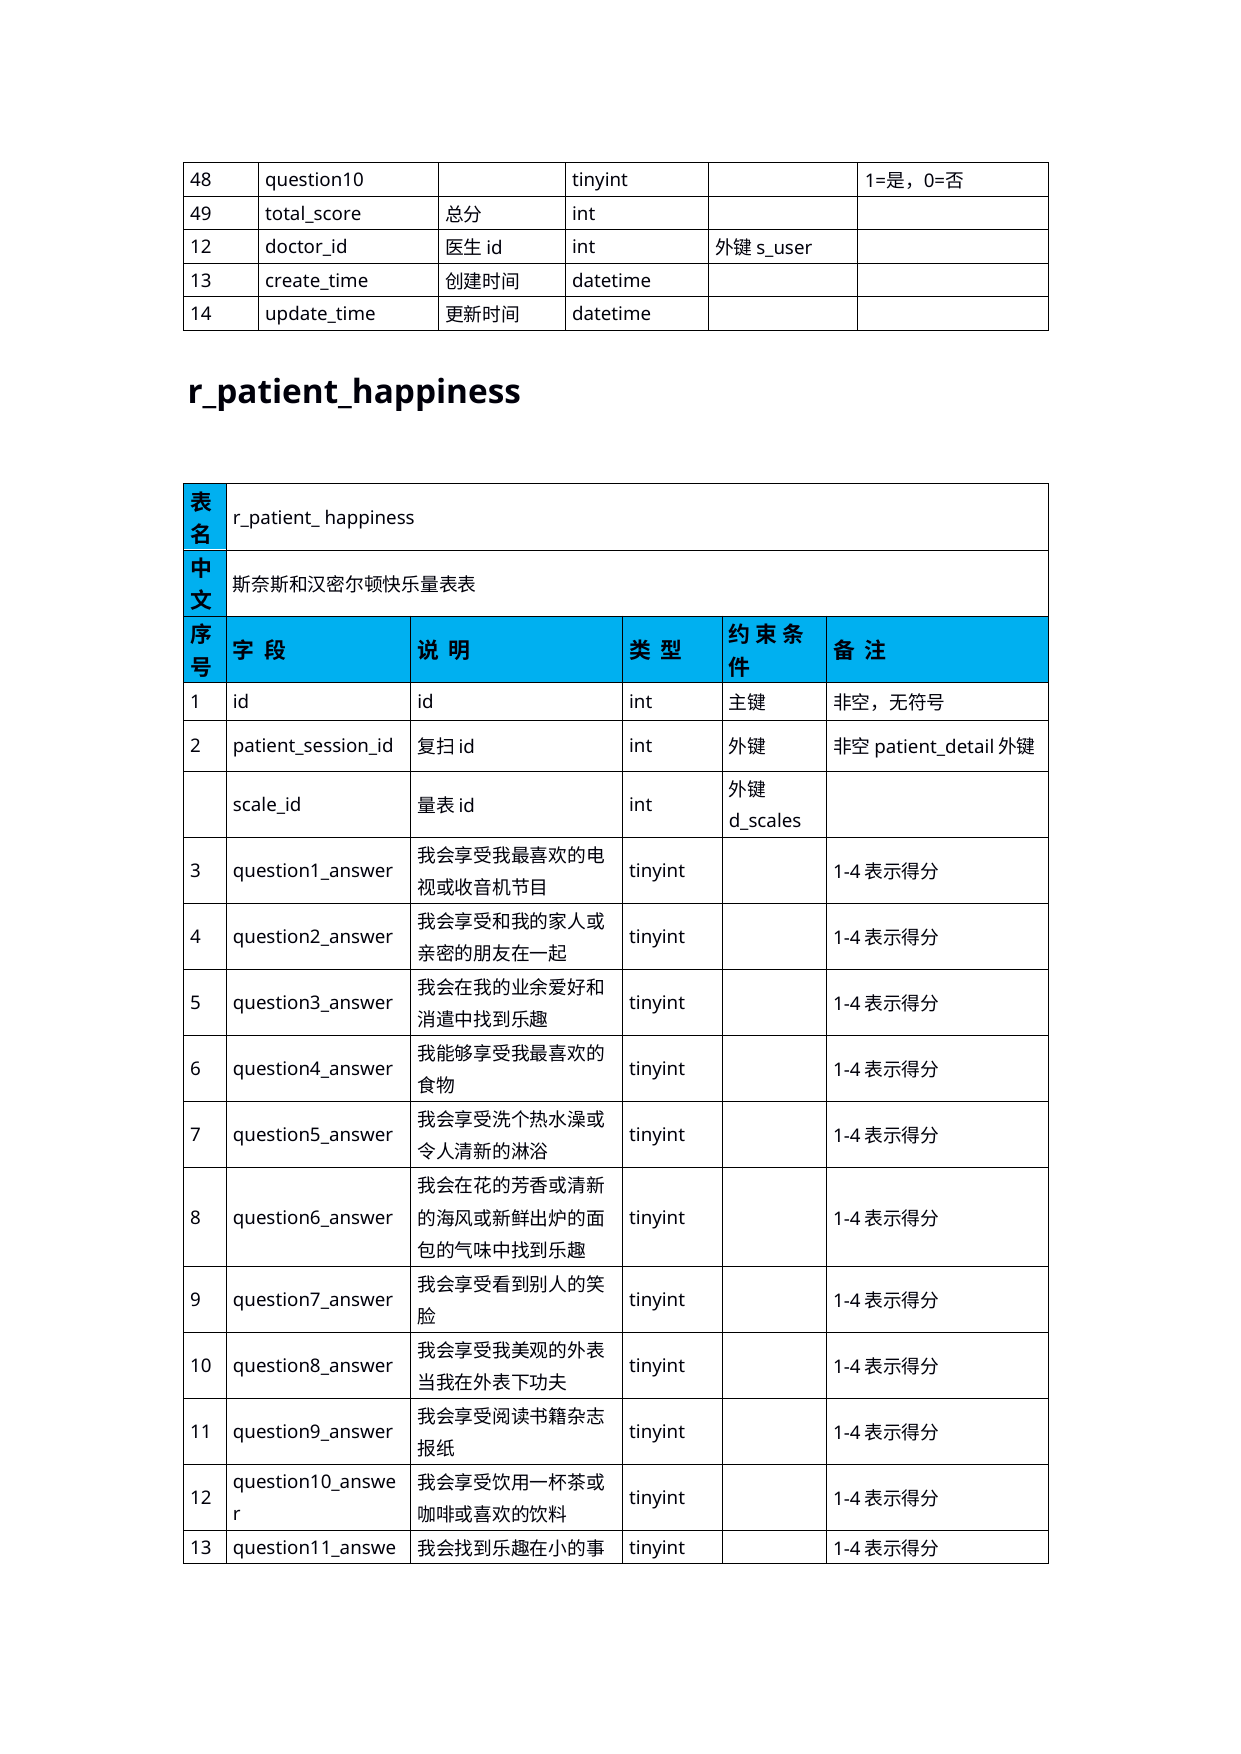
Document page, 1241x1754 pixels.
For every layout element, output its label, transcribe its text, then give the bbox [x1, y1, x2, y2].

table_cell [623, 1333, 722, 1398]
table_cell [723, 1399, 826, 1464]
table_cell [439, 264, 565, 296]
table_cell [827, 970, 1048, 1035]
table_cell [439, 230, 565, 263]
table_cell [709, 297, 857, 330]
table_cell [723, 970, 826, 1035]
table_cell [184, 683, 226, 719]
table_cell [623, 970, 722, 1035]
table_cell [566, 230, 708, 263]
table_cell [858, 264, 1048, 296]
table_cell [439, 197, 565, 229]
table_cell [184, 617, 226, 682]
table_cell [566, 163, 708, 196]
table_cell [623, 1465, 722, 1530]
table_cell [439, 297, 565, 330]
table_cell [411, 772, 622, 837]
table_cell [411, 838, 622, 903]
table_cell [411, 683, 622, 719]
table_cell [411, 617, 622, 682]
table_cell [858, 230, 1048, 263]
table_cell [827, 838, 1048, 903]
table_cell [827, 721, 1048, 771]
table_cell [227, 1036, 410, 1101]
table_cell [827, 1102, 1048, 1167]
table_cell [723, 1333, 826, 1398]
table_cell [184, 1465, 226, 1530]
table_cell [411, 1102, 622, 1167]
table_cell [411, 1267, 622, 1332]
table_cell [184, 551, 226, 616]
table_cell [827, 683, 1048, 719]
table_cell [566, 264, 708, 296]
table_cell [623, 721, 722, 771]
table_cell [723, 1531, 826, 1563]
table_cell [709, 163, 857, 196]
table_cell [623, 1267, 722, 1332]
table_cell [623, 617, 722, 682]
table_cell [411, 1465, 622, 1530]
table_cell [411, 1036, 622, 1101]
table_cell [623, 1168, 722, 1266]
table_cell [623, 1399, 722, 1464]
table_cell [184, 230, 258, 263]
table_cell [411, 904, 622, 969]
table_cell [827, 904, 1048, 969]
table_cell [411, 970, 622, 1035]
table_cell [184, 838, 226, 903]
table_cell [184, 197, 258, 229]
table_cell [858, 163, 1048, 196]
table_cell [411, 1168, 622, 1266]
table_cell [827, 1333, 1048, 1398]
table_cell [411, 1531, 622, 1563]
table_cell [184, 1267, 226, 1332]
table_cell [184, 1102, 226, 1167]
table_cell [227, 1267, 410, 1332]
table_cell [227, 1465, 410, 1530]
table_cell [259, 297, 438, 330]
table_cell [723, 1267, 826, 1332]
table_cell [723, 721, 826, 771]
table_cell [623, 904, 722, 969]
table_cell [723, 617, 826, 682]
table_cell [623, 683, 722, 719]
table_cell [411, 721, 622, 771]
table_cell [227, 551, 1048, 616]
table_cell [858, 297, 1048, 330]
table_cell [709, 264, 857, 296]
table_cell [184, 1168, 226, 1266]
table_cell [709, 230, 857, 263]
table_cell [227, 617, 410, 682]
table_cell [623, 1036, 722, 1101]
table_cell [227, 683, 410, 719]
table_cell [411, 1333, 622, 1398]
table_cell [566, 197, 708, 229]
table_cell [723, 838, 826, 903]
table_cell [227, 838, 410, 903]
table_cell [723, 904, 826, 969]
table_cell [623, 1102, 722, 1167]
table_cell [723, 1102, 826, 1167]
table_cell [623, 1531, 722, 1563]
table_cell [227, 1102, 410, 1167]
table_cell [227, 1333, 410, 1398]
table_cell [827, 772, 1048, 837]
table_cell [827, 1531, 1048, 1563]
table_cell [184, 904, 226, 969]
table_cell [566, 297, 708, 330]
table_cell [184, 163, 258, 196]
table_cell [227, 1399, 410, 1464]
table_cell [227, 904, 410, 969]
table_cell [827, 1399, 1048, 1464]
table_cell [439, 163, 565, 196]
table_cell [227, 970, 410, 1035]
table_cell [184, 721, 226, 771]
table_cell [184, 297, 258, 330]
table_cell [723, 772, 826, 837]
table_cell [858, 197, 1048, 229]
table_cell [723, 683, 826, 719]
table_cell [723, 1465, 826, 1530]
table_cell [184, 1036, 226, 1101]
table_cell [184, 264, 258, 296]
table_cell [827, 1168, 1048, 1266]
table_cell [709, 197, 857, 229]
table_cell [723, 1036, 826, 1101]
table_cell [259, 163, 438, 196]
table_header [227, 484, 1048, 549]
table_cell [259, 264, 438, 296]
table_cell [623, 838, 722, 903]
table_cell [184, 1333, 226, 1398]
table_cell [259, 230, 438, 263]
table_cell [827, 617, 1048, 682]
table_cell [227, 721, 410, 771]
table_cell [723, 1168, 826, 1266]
subtitle r_patient_happiness [187, 358, 1053, 423]
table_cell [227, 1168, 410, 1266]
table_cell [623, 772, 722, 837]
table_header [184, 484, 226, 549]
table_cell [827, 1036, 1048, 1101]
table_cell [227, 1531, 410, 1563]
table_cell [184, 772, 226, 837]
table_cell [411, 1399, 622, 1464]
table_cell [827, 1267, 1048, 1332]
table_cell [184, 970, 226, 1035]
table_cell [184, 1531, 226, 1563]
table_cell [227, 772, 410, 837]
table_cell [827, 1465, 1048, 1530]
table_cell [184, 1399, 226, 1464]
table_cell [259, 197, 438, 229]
